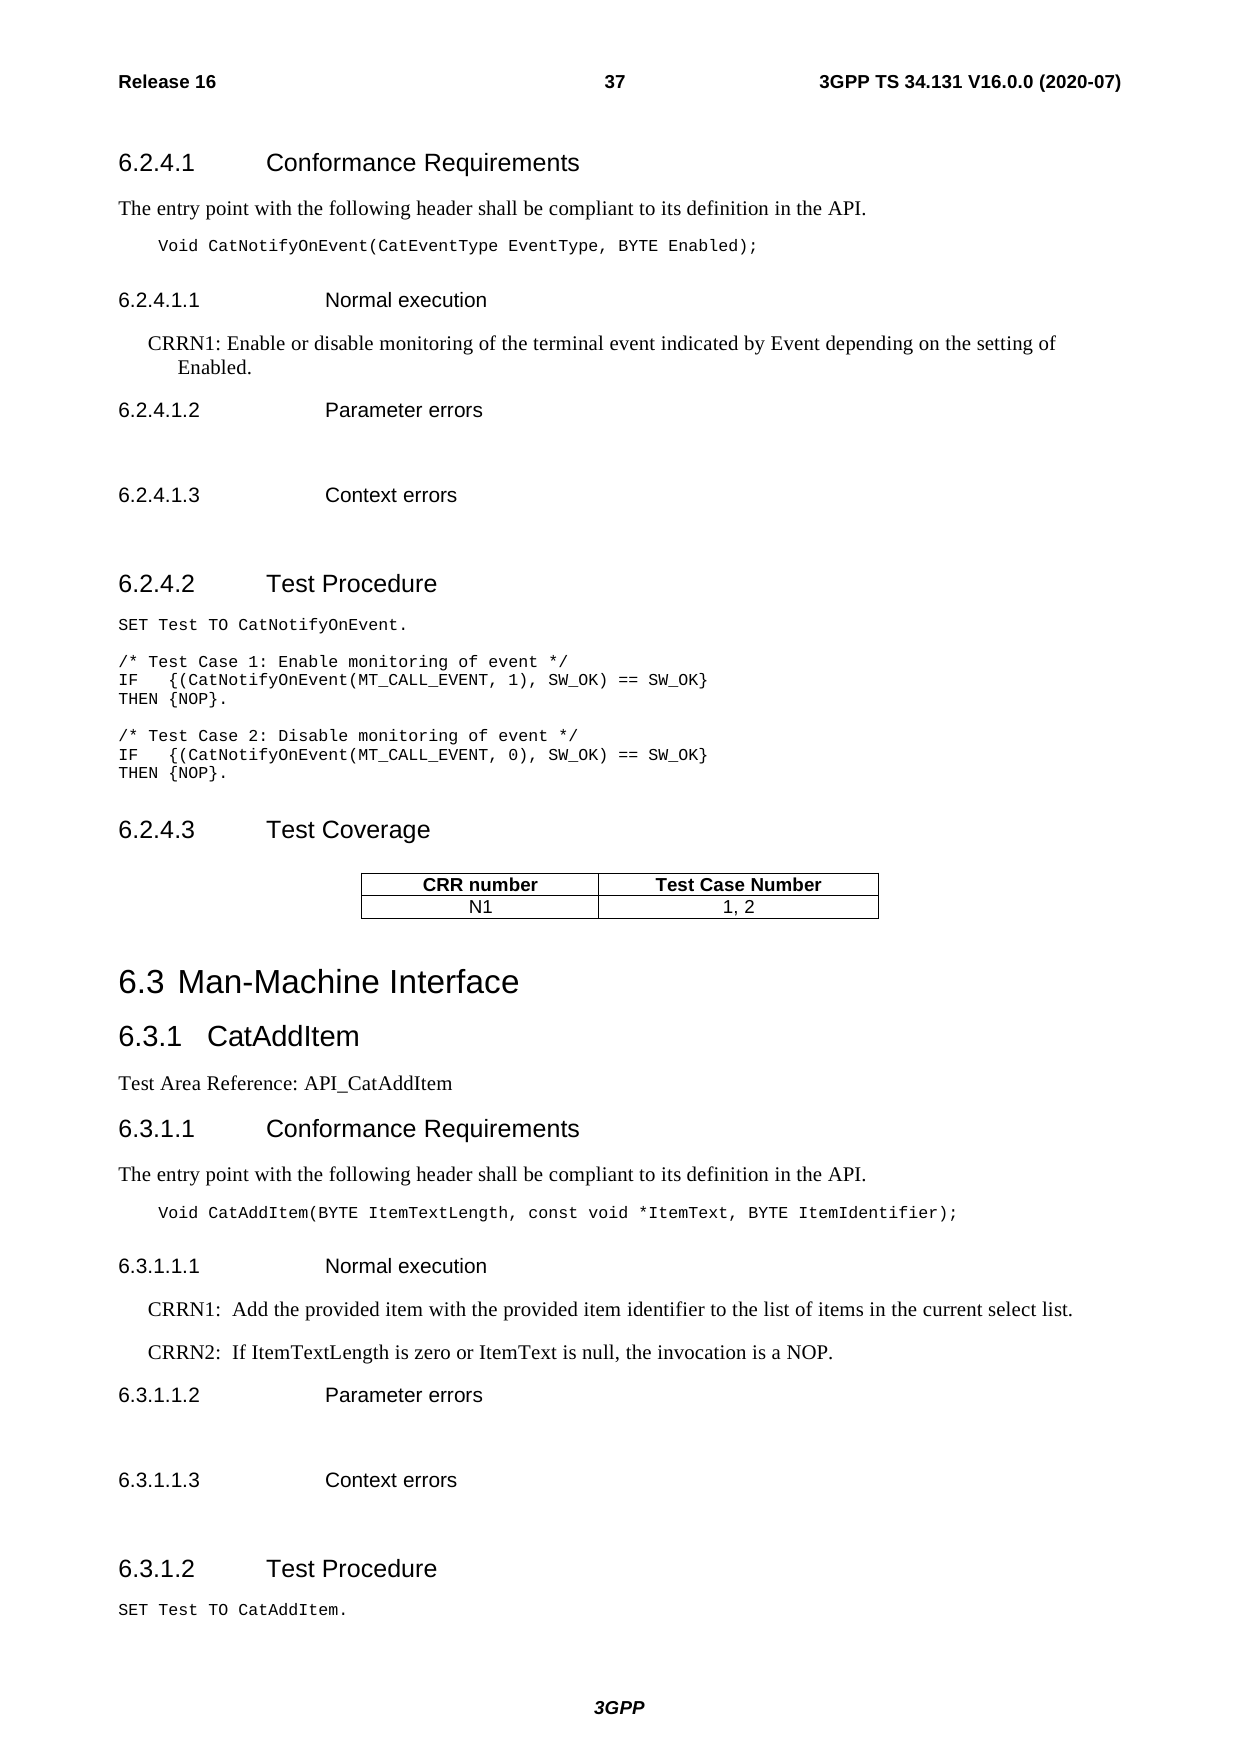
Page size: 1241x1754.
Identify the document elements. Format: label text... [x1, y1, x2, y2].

text The entry point with the following header shall be compliant to its definition in the API. [118, 196, 1122, 219]
text THEN {NOP}. [118, 765, 1122, 783]
subtitle 6.2.4.2 Test Procedure [118, 569, 1122, 598]
text Void CatNotifyOnEvent(CatEventType EventType, BYTE Enabled); [118, 238, 1122, 257]
text /* Test Case 2: Disable monitoring of event */ [118, 728, 1122, 746]
text 6.2.4.1.1 Normal execution [118, 288, 1122, 312]
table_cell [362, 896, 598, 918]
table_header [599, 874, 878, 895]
text 6.3.1.1.1 Normal execution [118, 1254, 1122, 1278]
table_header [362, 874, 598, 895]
text /* Test Case 1: Enable monitoring of event */ [118, 654, 1122, 672]
text 6.3.1.1.3 Context errors [118, 1468, 1122, 1492]
text IF {(CatNotifyOnEvent(MT_CALL_EVENT, 1), SW_OK) == SW_OK} [118, 672, 1122, 691]
subtitle 6.3.1.2 Test Procedure [118, 1554, 1122, 1583]
text SET Test TO CatAddItem. [118, 1602, 1122, 1620]
text IF {(CatNotifyOnEvent(MT_CALL_EVENT, 0), SW_OK) == SW_OK} [118, 746, 1122, 765]
text 6.2.4.1.2 Parameter errors [118, 398, 1122, 422]
text CRRN1: Enable or disable monitoring of the terminal event indicated by Event depending on the setting of Enabled. [148, 331, 1122, 379]
text SET Test TO CatNotifyOnEvent. [118, 617, 1122, 635]
subtitle 6.3 Man-Machine Interface [118, 961, 1122, 1000]
text THEN {NOP}. [118, 691, 1122, 709]
text CRRN2: If ItemTextLength is zero or ItemText is null, the invocation is a NOP. [148, 1340, 1122, 1364]
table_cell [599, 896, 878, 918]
subtitle 6.2.4.3 Test Coverage [118, 814, 1122, 844]
subtitle 6.3.1 CatAddItem [118, 1019, 1122, 1052]
text CRRN1: Add the provided item with the provided item identifier to the list of items in the current select list. [148, 1297, 1122, 1321]
text Void CatAddItem(BYTE ItemTextLength, const void *ItemText, BYTE ItemIdentifier); [118, 1204, 1122, 1223]
subtitle 6.3.1.1 Conformance Requirements [118, 1114, 1122, 1143]
subtitle 6.2.4.1 Conformance Requirements [118, 148, 1122, 177]
text 6.3.1.1.2 Parameter errors [118, 1382, 1122, 1407]
text Test Area Reference: API_CatAddItem [118, 1071, 1122, 1095]
text 6.2.4.1.3 Context errors [118, 483, 1122, 507]
text The entry point with the following header shall be compliant to its definition in the API. [118, 1162, 1122, 1186]
